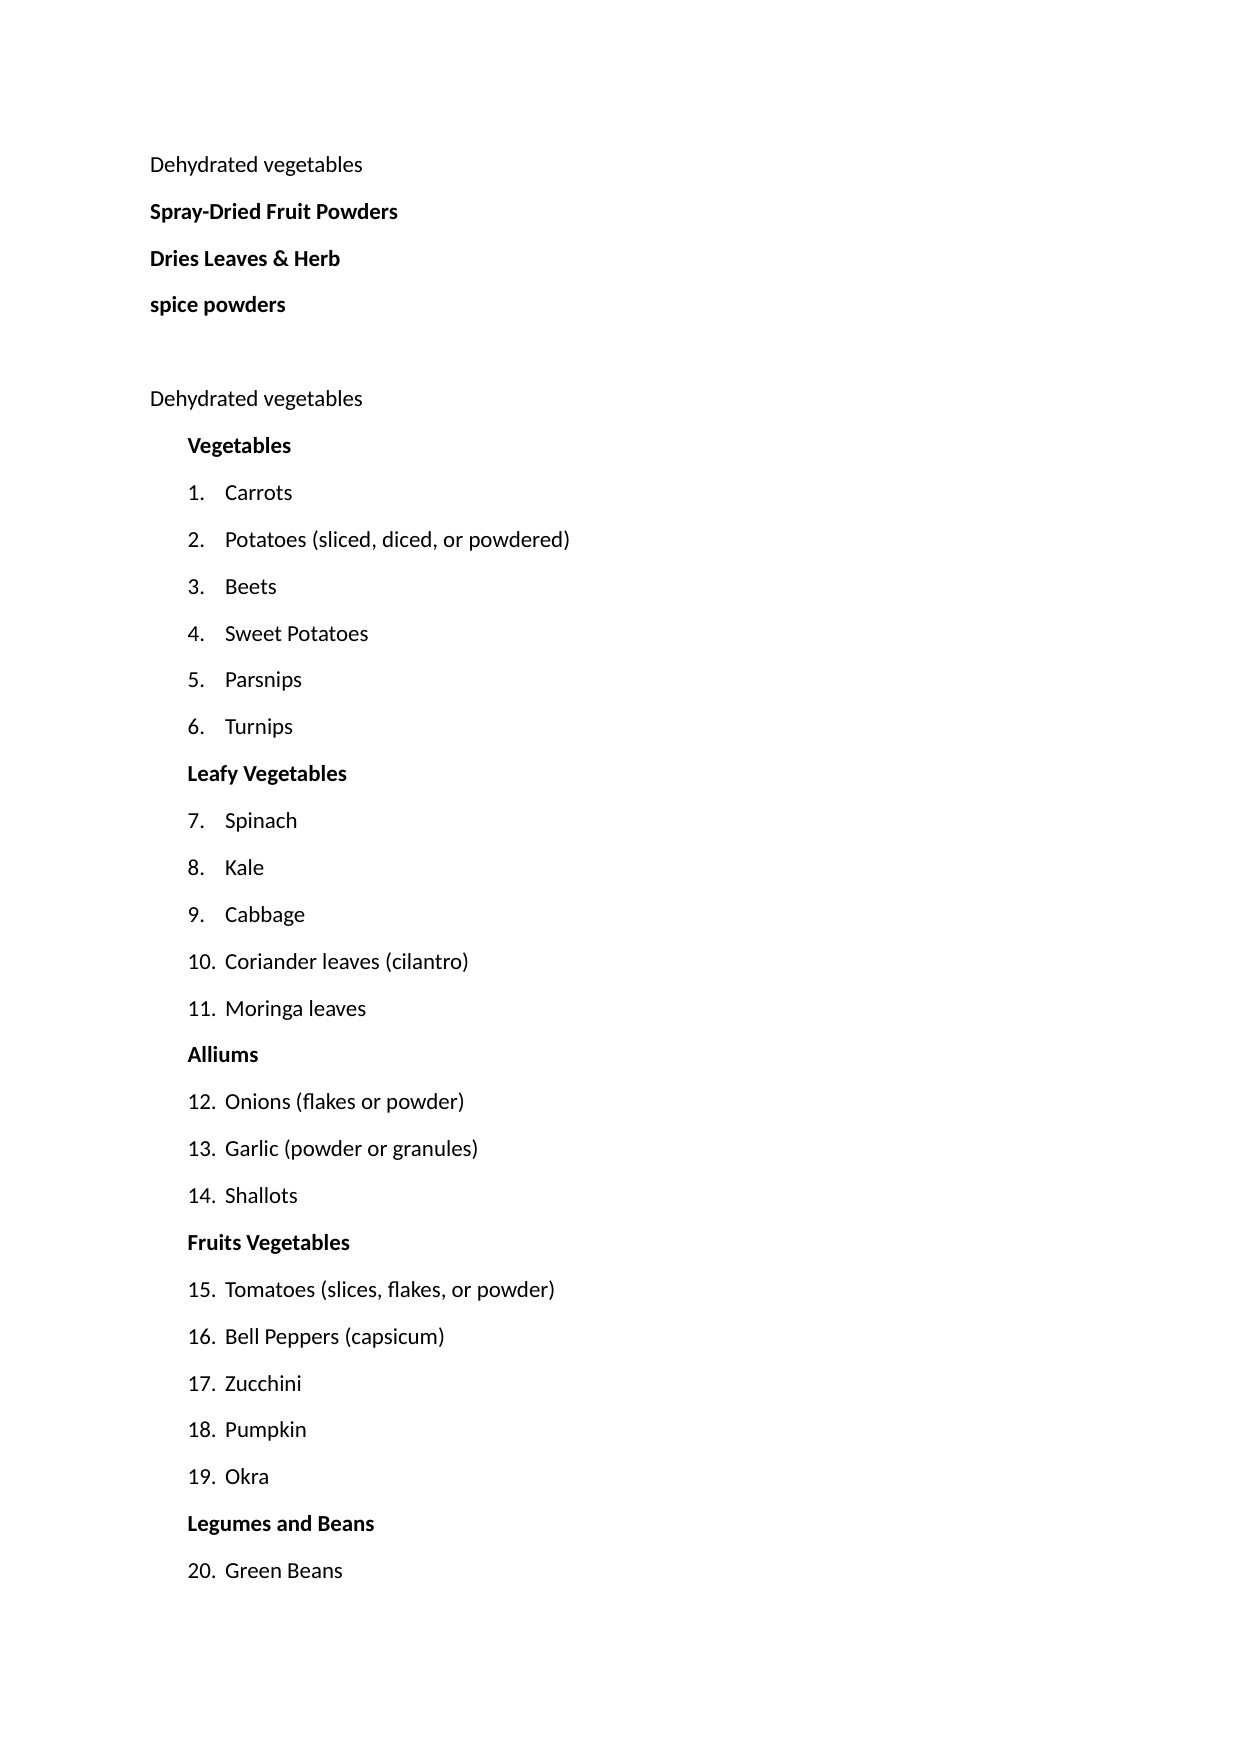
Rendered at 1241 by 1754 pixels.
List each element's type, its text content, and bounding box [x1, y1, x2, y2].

list Parsnips [187, 666, 1090, 694]
text Spray-Dried Fruit Powders [150, 197, 1090, 225]
text Leafy Vegetables [150, 759, 1090, 787]
list Kale [187, 853, 1090, 881]
list Carrots [187, 478, 1090, 506]
list Beets [187, 572, 1090, 600]
list Moringa leaves [187, 994, 1090, 1022]
list Bell Peppers (capsicum) [187, 1322, 1090, 1350]
list Pumpkin [187, 1416, 1090, 1444]
text spice powders [150, 291, 1090, 319]
list Potatoes (sliced, diced, or powdered) [187, 525, 1090, 553]
text Dries Leaves & Herb [150, 244, 1090, 272]
list Onions (flakes or powder) [187, 1087, 1090, 1116]
list Shallots [187, 1181, 1090, 1209]
list Turnips [187, 712, 1090, 741]
text Dehydrated vegetables [150, 150, 1090, 178]
list Coriander leaves (cilantro) [187, 947, 1090, 975]
list Okra [187, 1462, 1090, 1491]
list Garlic (powder or granules) [187, 1134, 1090, 1162]
list Sweet Potatoes [187, 619, 1090, 647]
text Fruits Vegetables [150, 1228, 1090, 1256]
list Cabbage [187, 900, 1090, 928]
list Zucchini [187, 1369, 1090, 1397]
text Alliums [150, 1041, 1090, 1069]
text Dehydrated vegetables [150, 384, 1090, 412]
text Legumes and Beans [150, 1509, 1090, 1537]
list Green Beans [187, 1556, 1090, 1584]
text Vegetables [150, 431, 1090, 459]
list Spinach [187, 806, 1090, 834]
list Tomatoes (slices, flakes, or powder) [187, 1275, 1090, 1303]
